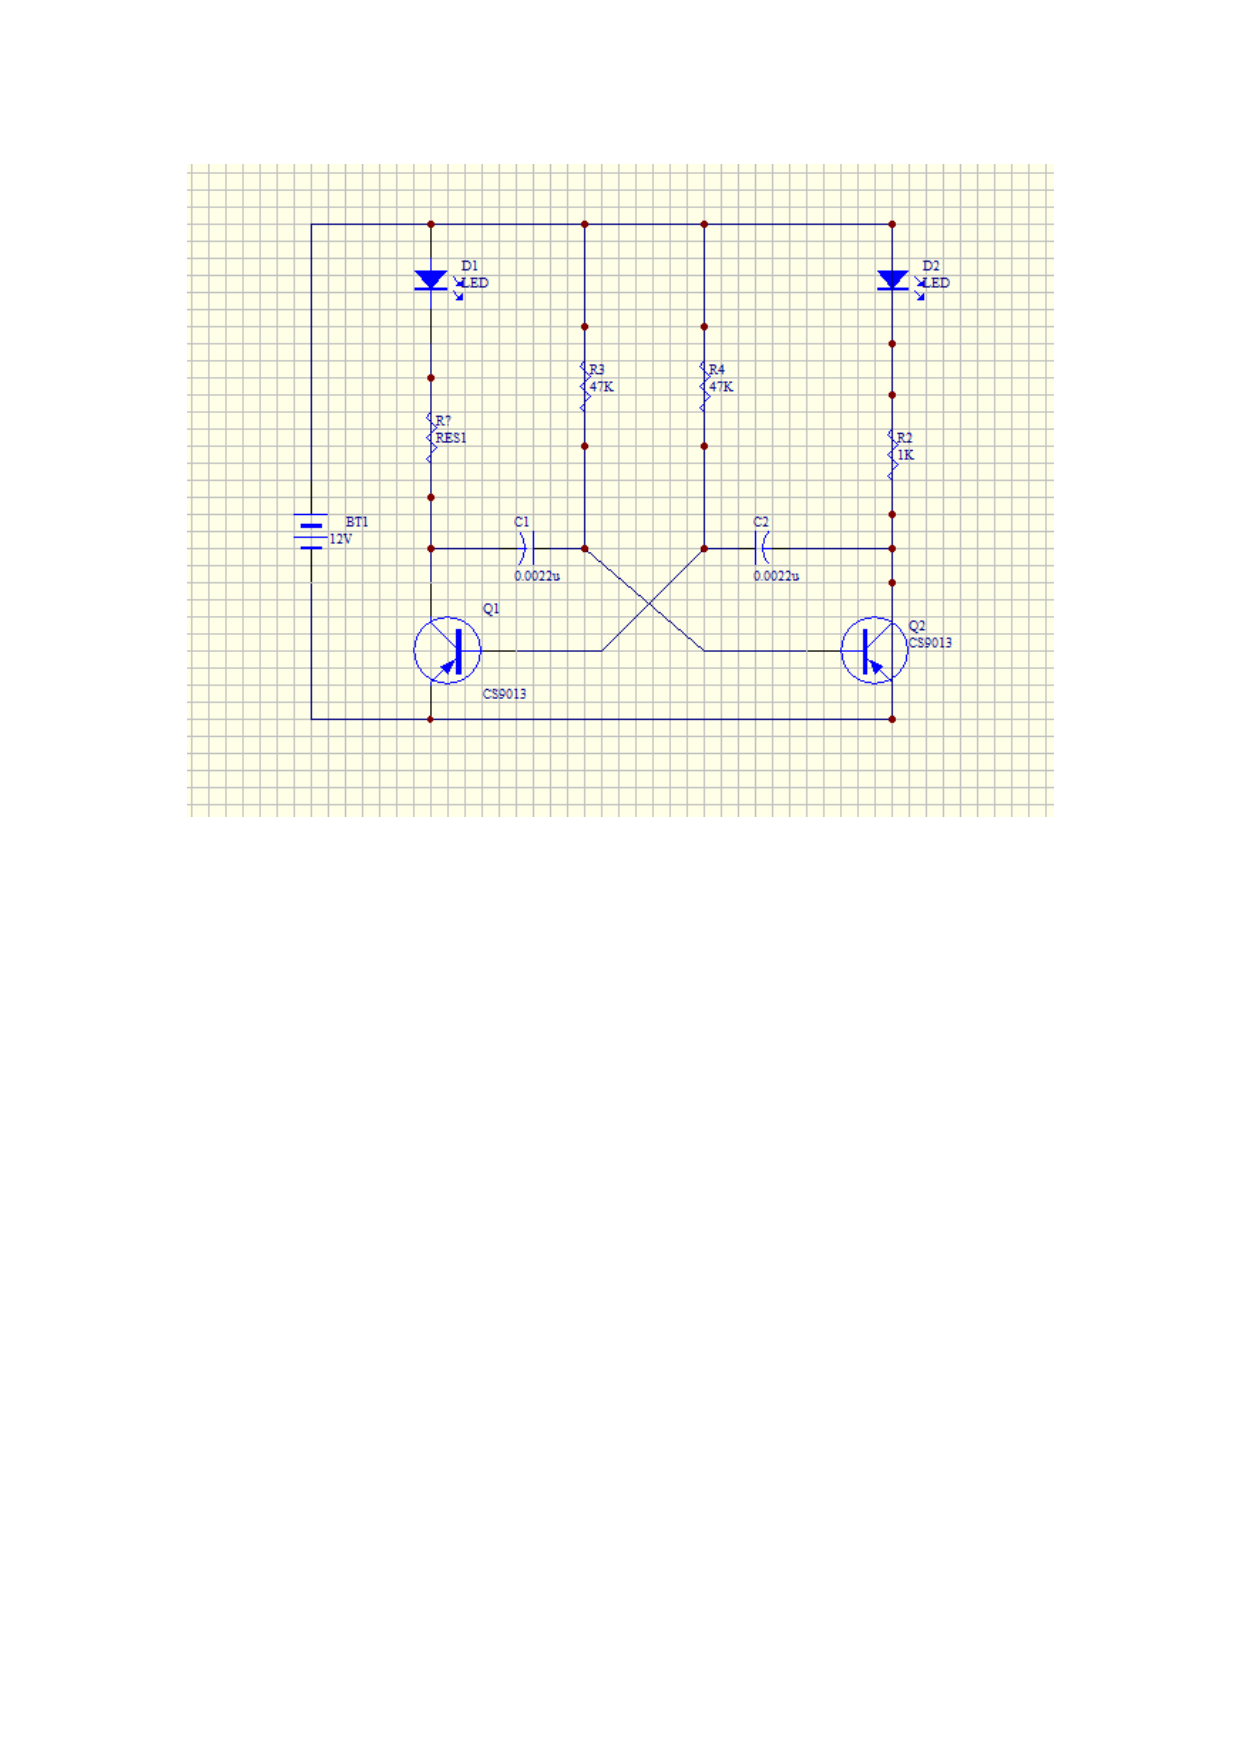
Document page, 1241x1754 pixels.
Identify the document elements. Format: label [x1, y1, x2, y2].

picture [187, 164, 1054, 817]
